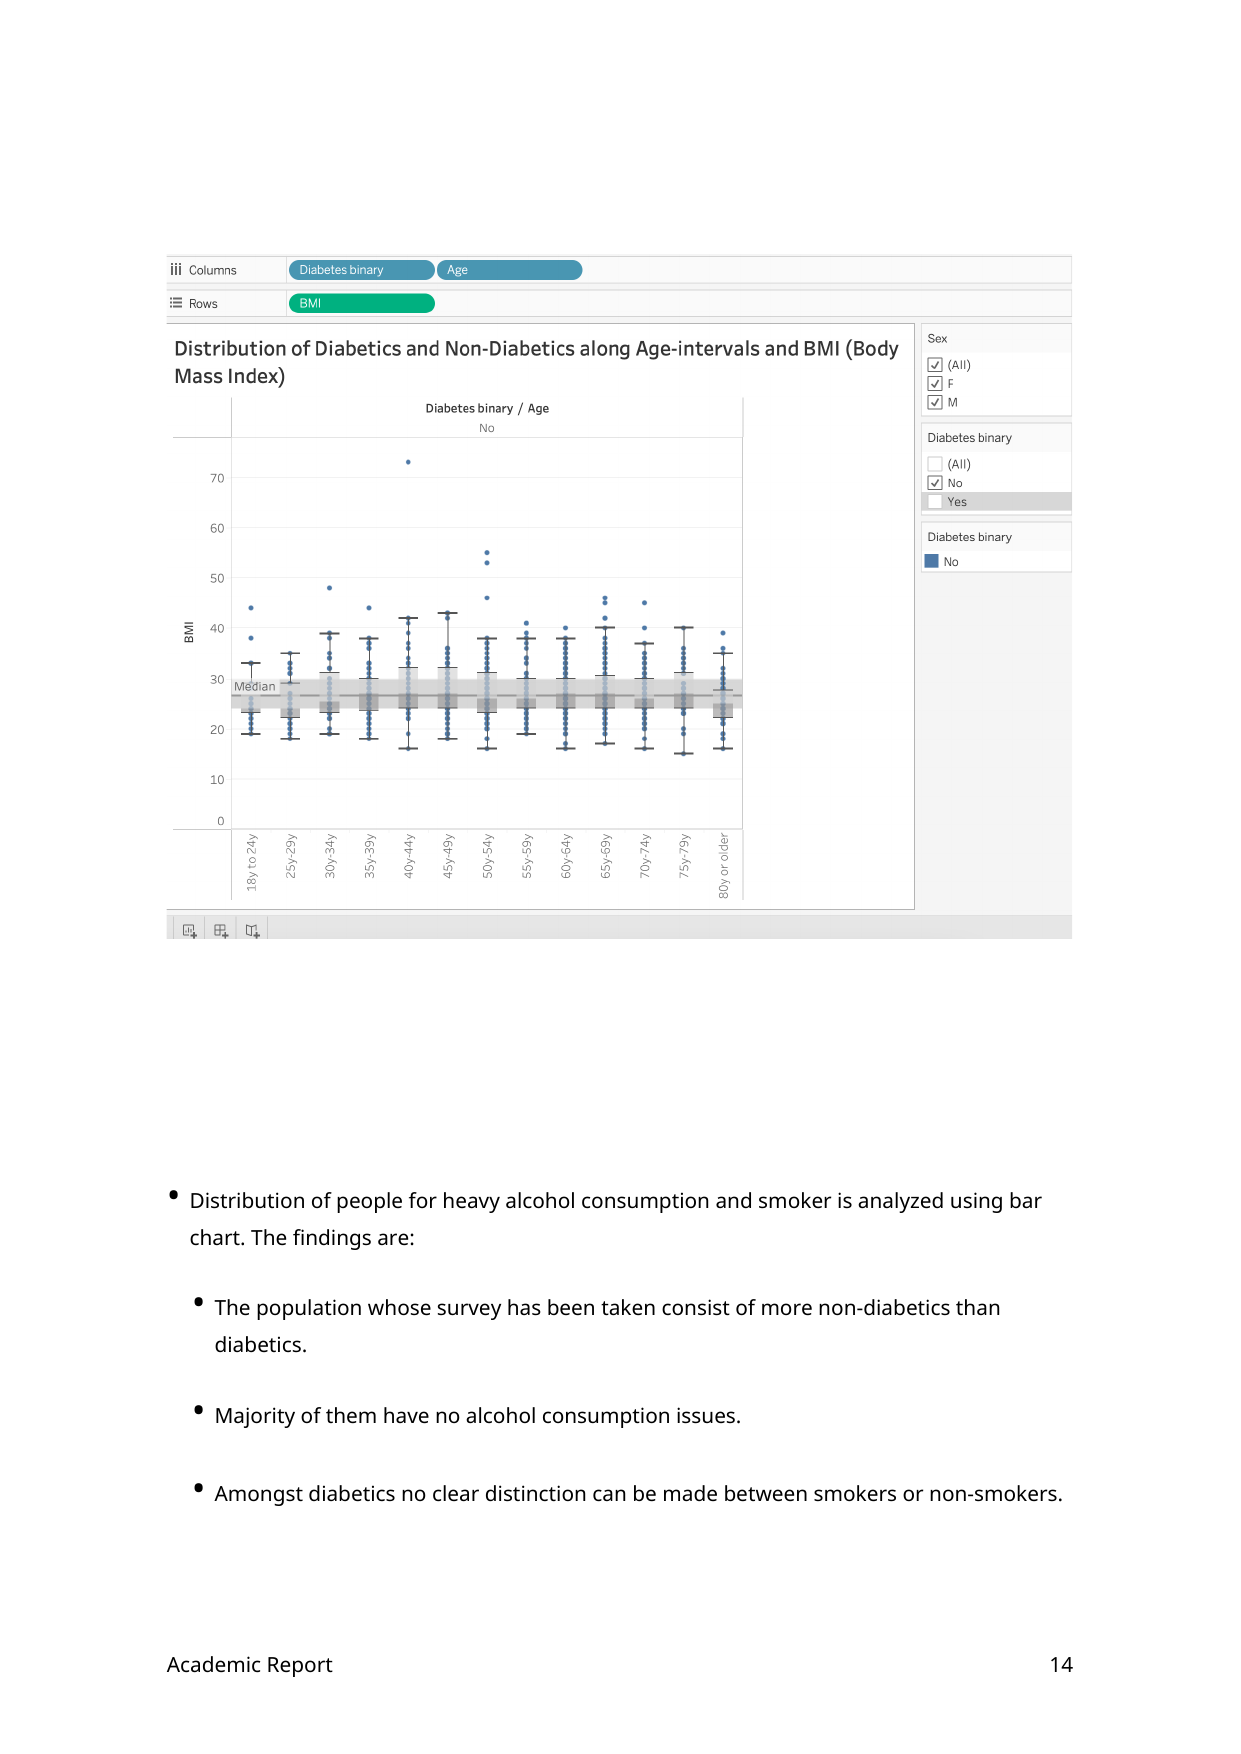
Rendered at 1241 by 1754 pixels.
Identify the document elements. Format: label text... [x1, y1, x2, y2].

list Majority of them have no alcohol consumption issues. [192, 1384, 1073, 1434]
list Amongst diabetics no clear distinction can be made between smokers or non-smokers. [192, 1462, 1073, 1512]
list The population whose survey has been taken consist of more non-diabetics than diabetics. [192, 1277, 1073, 1359]
list Distribution of people for heavy alcohol consumption and smoker is analyzed using bar chart. The findings are: [167, 1169, 1073, 1252]
picture [165, 254, 1073, 939]
